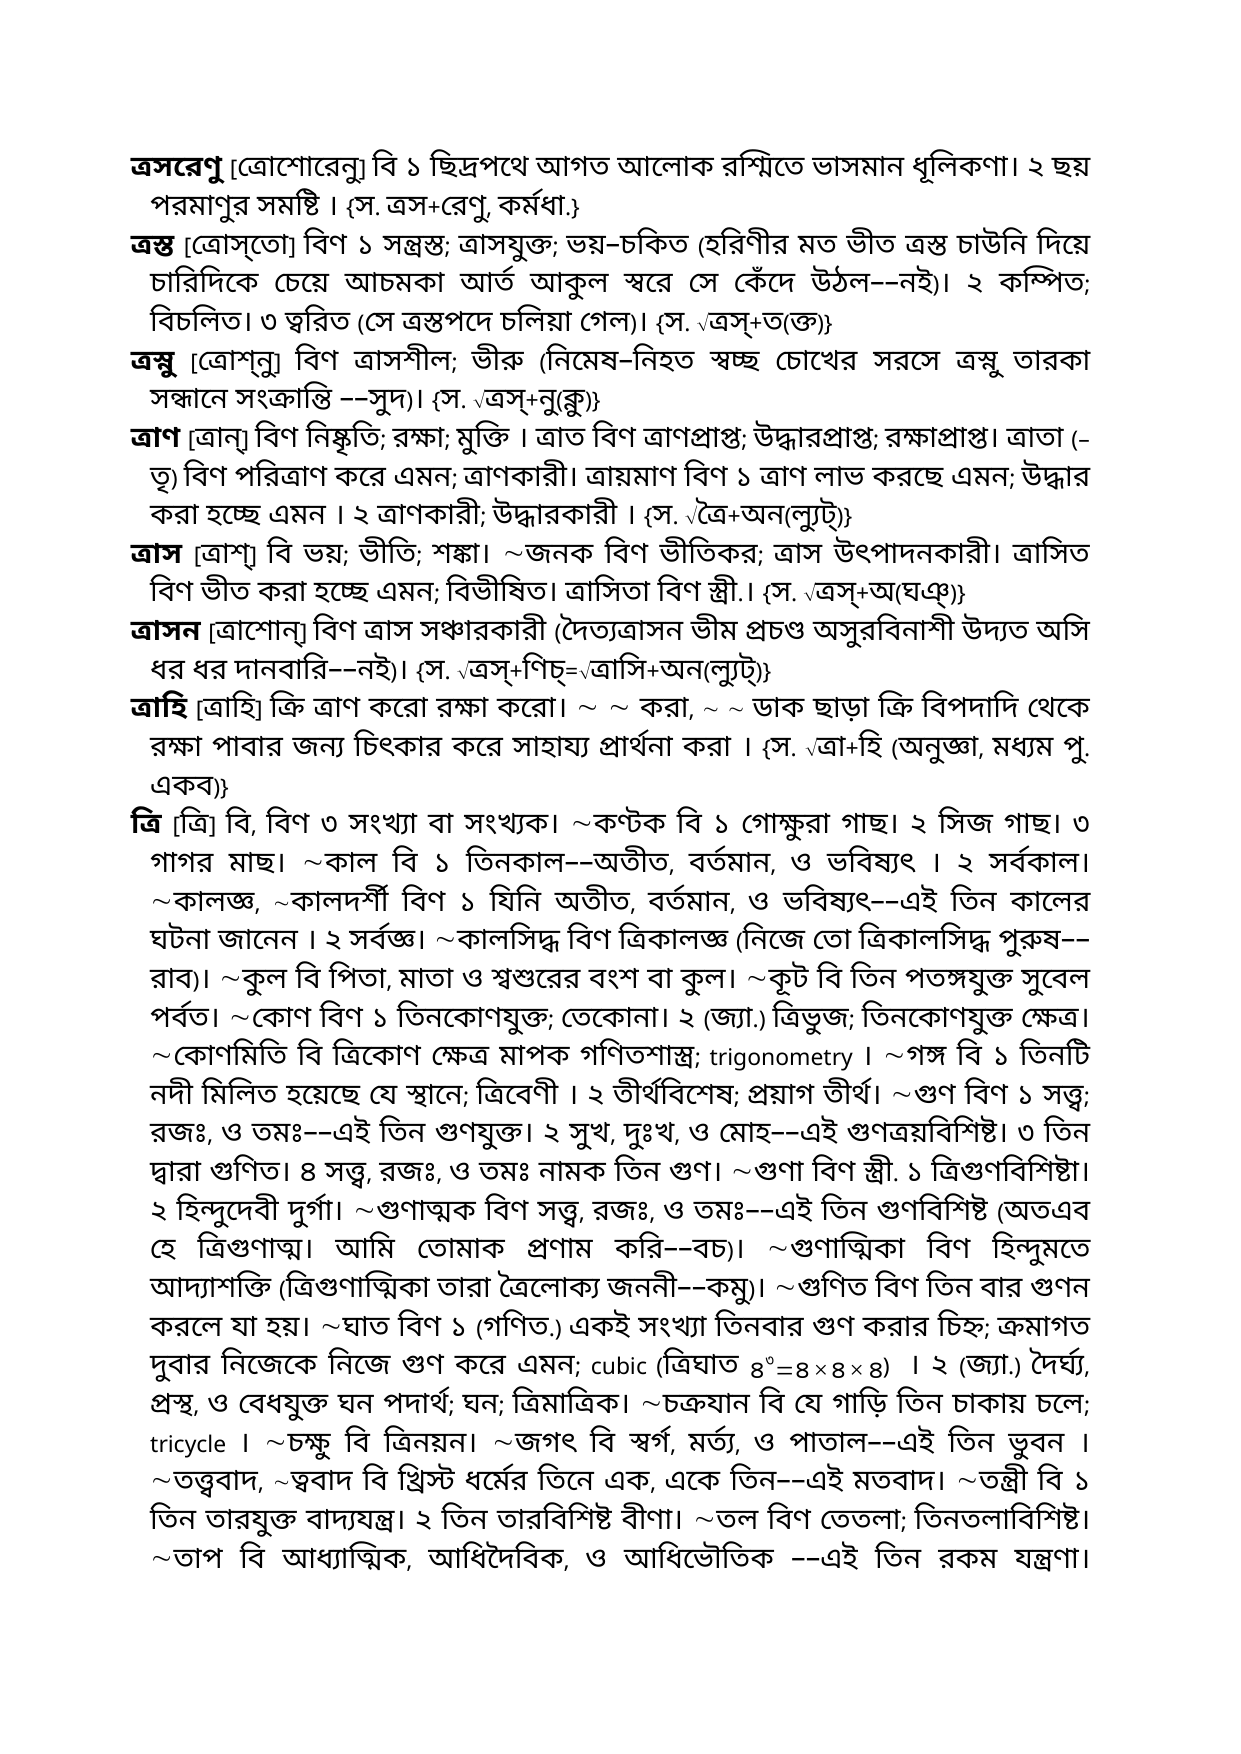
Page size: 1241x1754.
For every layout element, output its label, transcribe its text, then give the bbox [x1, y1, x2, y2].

text ত্রস্নু [ত্রোশ্‌নু] বিণ ত্রাসশীল; ভীরু (নিমেষ–নিহত স্বচ্ছ চোখের সরসে ত্রস্নু তারকা সন্ধানে সংক্রান্তি ––সুদ)। {স. ত্রস্‌+নু(ক্নু)} [131, 343, 1090, 421]
text ত্রাস [ত্রাশ্‌] বি ভয়; ভীতি; শঙ্কা। জনক বিণ ভীতিকর; ত্রাস উৎপাদনকারী। ত্রাসিত বিণ ভীত করা হচ্ছে এমন; বিভীষিত। ত্রাসিতা বিণ স্ত্রী.। {স. ত্রস্‌+অ(ঘঞ্‌)} [131, 536, 1090, 614]
text ত্রাণ [ত্রান্‌] বিণ নিষ্কৃতি; রক্ষা; মুক্তি । ত্রাত বিণ ত্রাণপ্রাপ্ত; উদ্ধারপ্রাপ্ত; রক্ষাপ্রাপ্ত। ত্রাতা (–তৃ) বিণ পরিত্রাণ করে এমন; ত্রাণকারী। ত্রায়মাণ বিণ ১ ত্রাণ লাভ করছে এমন; উদ্ধার করা হচ্ছে এমন । ২ ত্রাণকারী; উদ্ধারকারী । {স. ত্রৈ+অন(ল্যুট্‌)} [131, 421, 1090, 536]
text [131, 807, 1090, 1580]
text ত্রস্ত [ত্রোস্‌তো] বিণ ১ সন্ত্রস্ত; ত্রাসযুক্ত; ভয়–চকিত (হরিণীর মত ভীত ত্রস্ত চাউনি দিয়ে চারিদিকে চেয়ে আচমকা আর্ত আকুল স্বরে সে কেঁদে উঠল––নই)। ২ কম্পিত; বিচলিত। ৩ ত্বরিত (সে ত্রস্তপদে চলিয়া গেল)। {স. ত্রস্‌+ত(ক্ত)} [131, 227, 1090, 343]
text ত্রসরেণু [ত্রোশোরেনু] বি ১ ছিদ্রপথে আগত আলোক রশ্মিতে ভাসমান ধূলিকণা। ২ ছয় পরমাণুর সমষ্টি । {স. ত্রস+রেণু, কর্মধা.} [131, 150, 1090, 227]
text ত্রাহি [ত্রাহি] ক্রি ত্রাণ করো রক্ষা করো। করা, ডাক ছাড়া ক্রি বিপদাদি থেকে রক্ষা পাবার জন্য চিৎকার করে সাহায্য প্রার্থনা করা । {স. ত্রা+হি (অনুজ্ঞা, মধ্যম পু. একব)} [131, 691, 1090, 807]
text ত্রাসন [ত্রাশোন্‌] বিণ ত্রাস সঞ্চারকারী (দৈত্যত্রাসন ভীম প্রচণ্ড অসুরবিনাশী উদ্যত অসি ধর ধর দানবারি––নই)। {স. ত্রস্‌+ণিচ্‌=ত্রাসি+অন(ল্যুট্)} [131, 614, 1090, 691]
